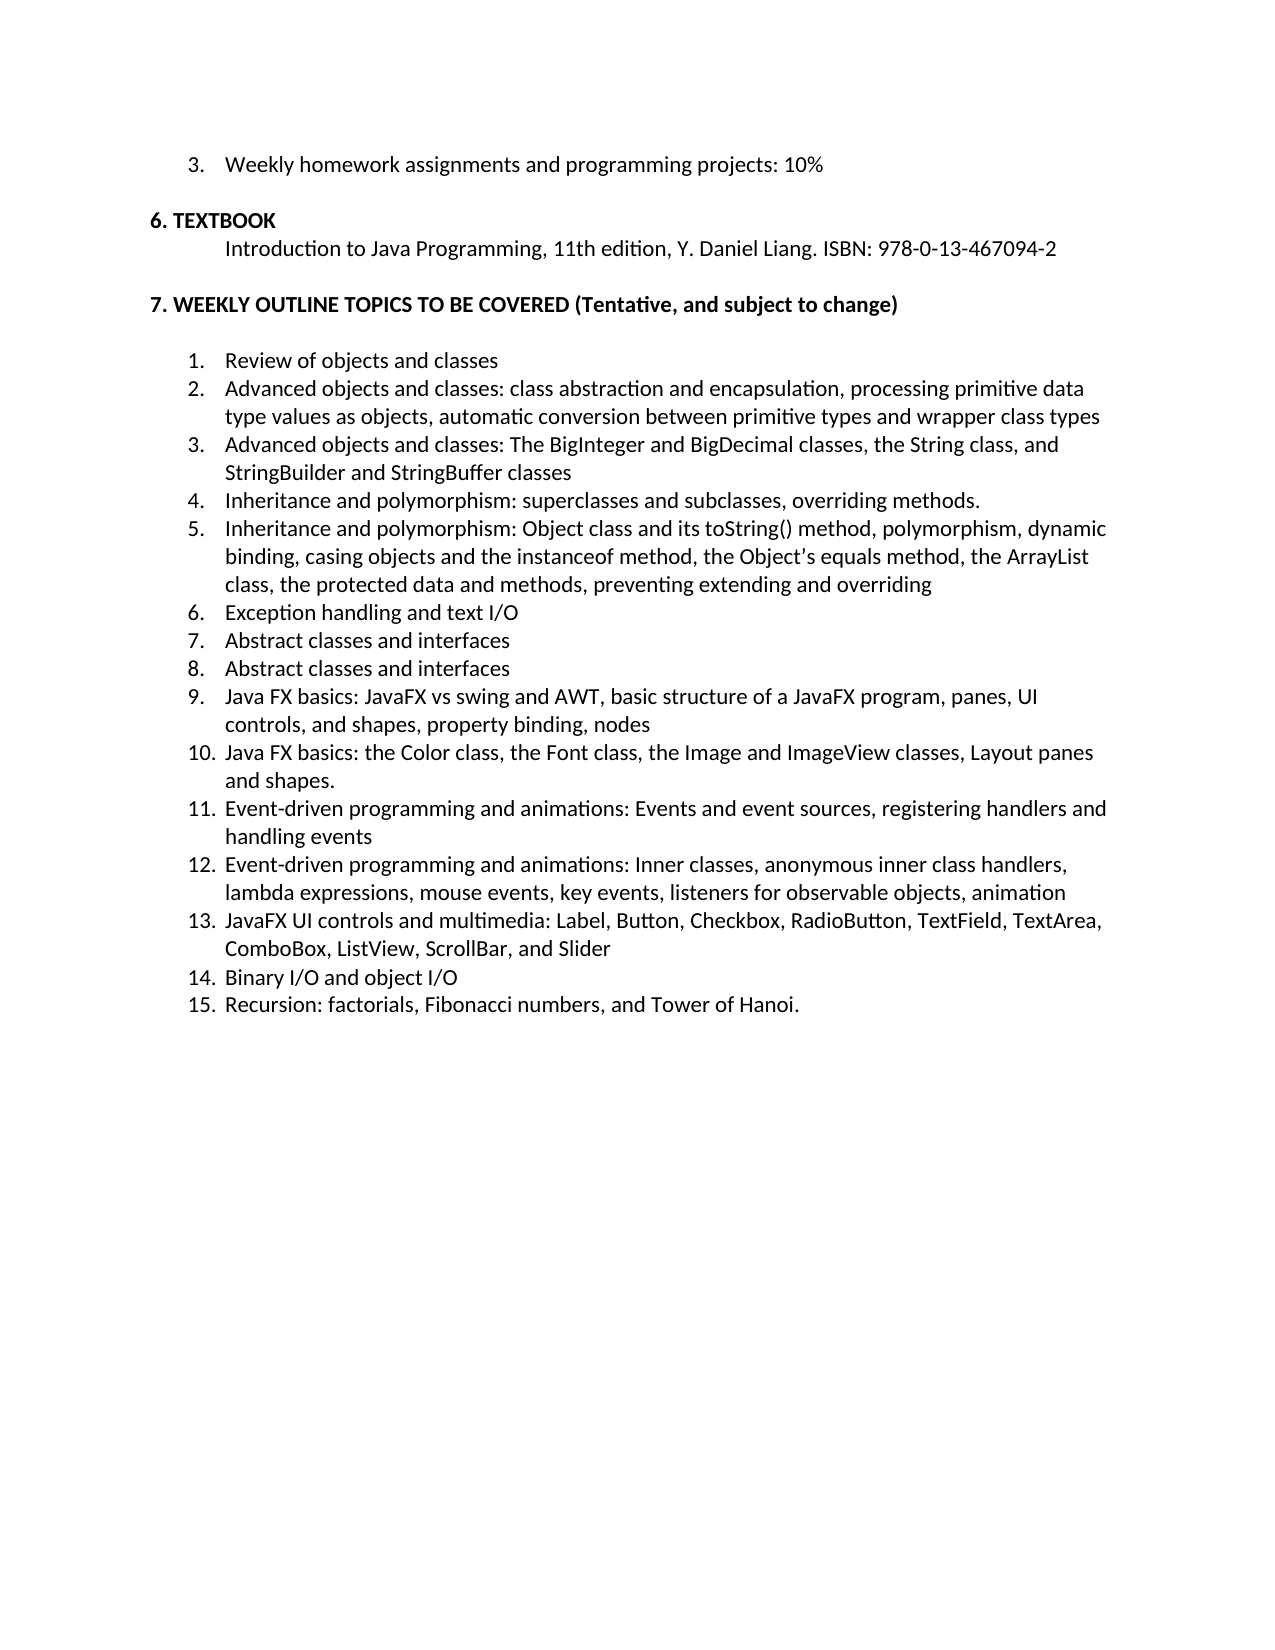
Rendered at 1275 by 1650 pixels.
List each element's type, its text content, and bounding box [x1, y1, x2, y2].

list Java FX basics: the Color class, the Font class, the Image and ImageView classes, Layout panes and shapes. [187, 738, 1125, 794]
list Abstract classes and interfaces [187, 626, 1125, 654]
list Review of objects and classes [187, 346, 1125, 374]
text 6. TEXTBOOK [150, 206, 1125, 234]
list Event-driven programming and animations: Inner classes, anonymous inner class handlers, lambda expressions, mouse events, key events, listeners for observable objects, animation [187, 851, 1125, 907]
list Weekly homework assignments and programming projects: 10% [187, 150, 1125, 178]
text Introduction to Java Programming, 11th edition, Y. Daniel Liang. ISBN: 978-0-13-467094-2 [150, 234, 1125, 262]
list Inheritance and polymorphism: superclasses and subclasses, overriding methods. [187, 486, 1125, 514]
list Advanced objects and classes: class abstraction and encapsulation, processing primitive data type values as objects, automatic conversion between primitive types and wrapper class types [187, 374, 1125, 430]
list Recursion: factorials, Fibonacci numbers, and Tower of Hanoi. [187, 991, 1125, 1019]
list Inheritance and polymorphism: Object class and its toString() method, polymorphism, dynamic binding, casing objects and the instanceof method, the Object’s equals method, the ArrayList class, the protected data and methods, preventing extending and overriding [187, 514, 1125, 598]
list Binary I/O and object I/O [187, 963, 1125, 991]
text 7. WEEKLY OUTLINE TOPICS TO BE COVERED (Tentative, and subject to change) [150, 290, 1125, 318]
list Java FX basics: JavaFX vs swing and AWT, basic structure of a JavaFX program, panes, UI controls, and shapes, property binding, nodes [187, 682, 1125, 738]
list JavaFX UI controls and multimedia: Label, Button, Checkbox, RadioButton, TextField, TextArea, ComboBox, ListView, ScrollBar, and Slider [187, 907, 1125, 963]
list Abstract classes and interfaces [187, 654, 1125, 682]
list Exception handling and text I/O [187, 598, 1125, 626]
list Advanced objects and classes: The BigInteger and BigDecimal classes, the String class, and StringBuilder and StringBuffer classes [187, 430, 1125, 486]
list Event-driven programming and animations: Events and event sources, registering handlers and handling events [187, 794, 1125, 851]
